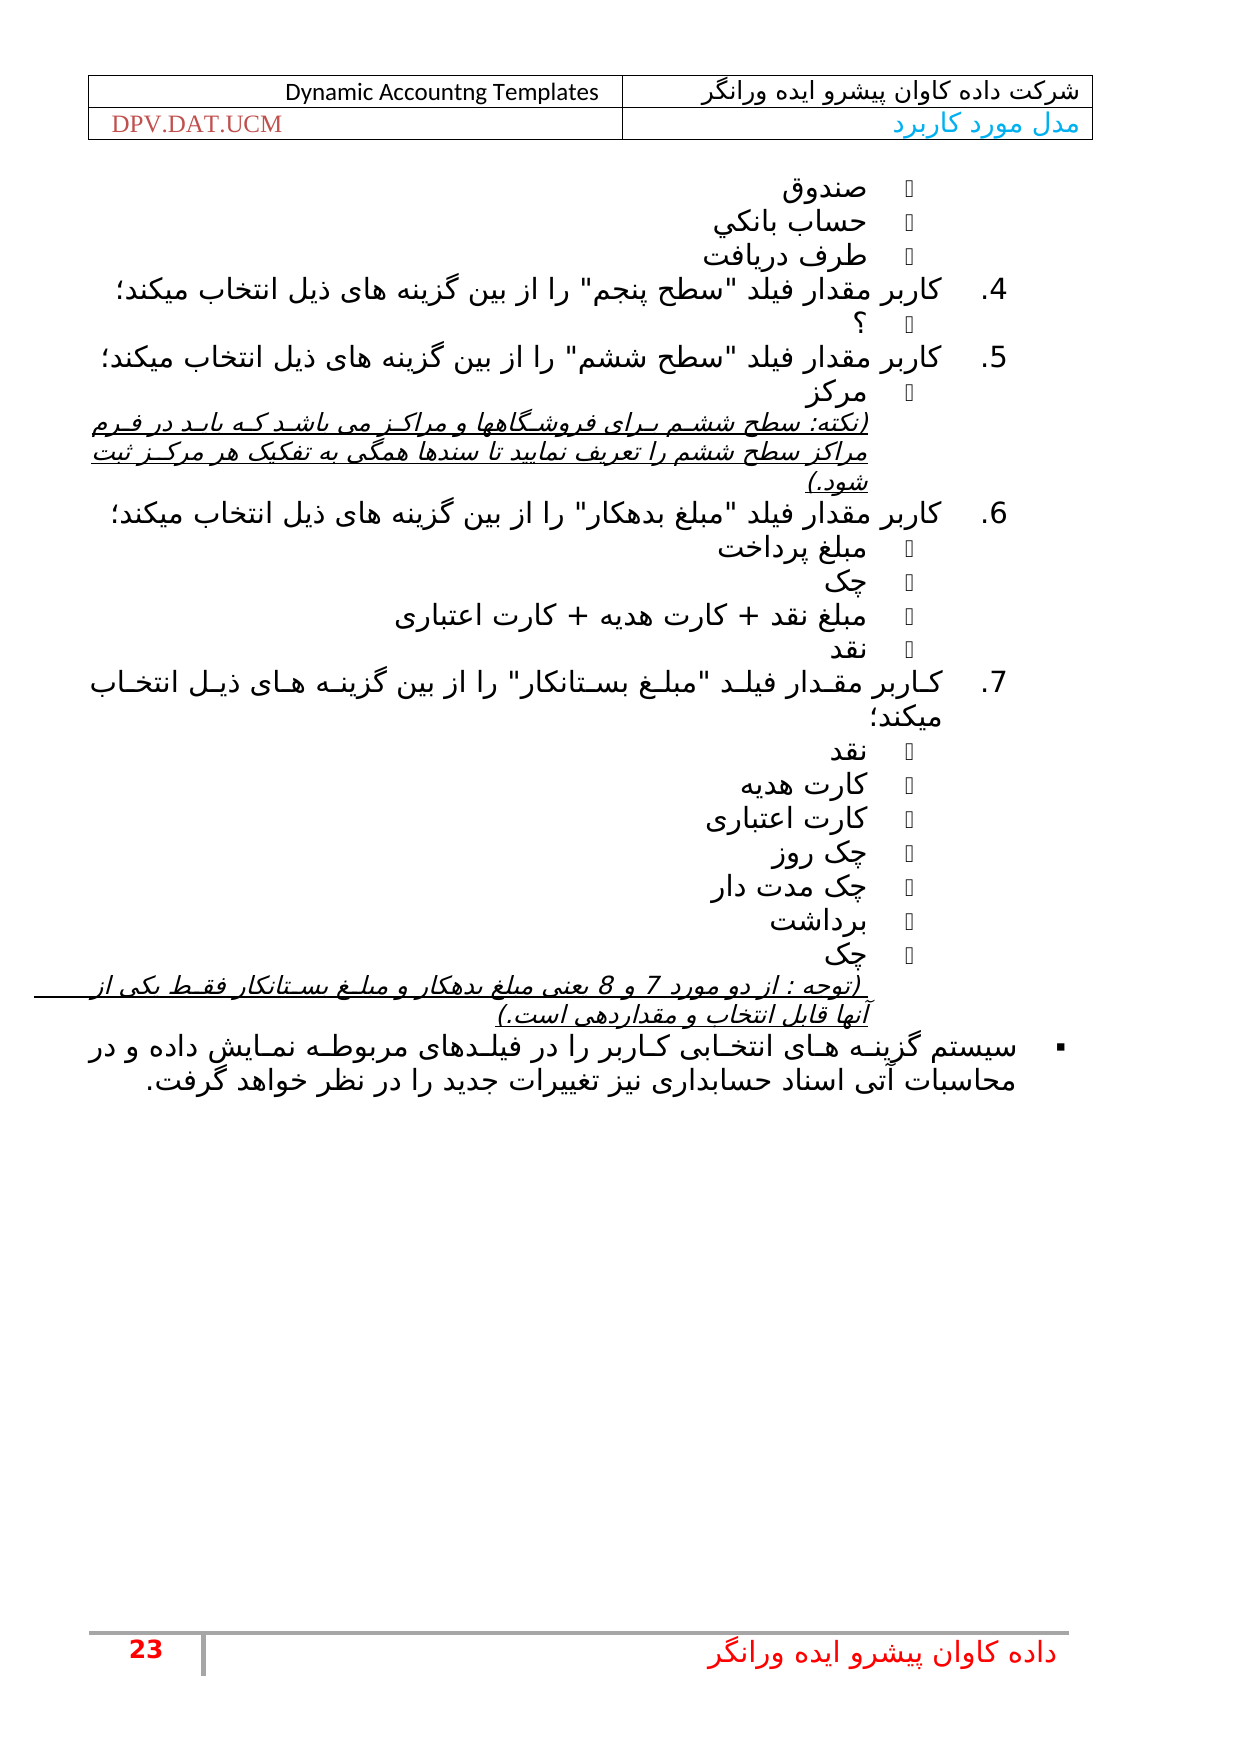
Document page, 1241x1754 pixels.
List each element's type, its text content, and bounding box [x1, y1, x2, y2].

list برداشت [89, 903, 905, 937]
list ؟ [89, 307, 905, 341]
list کاربر مقدار فیلد "سطح پنجم" را از بین گزینه های ذیل انتخاب میکند؛ [89, 273, 980, 307]
list نقد [89, 632, 905, 666]
list حساب بانكي [89, 205, 905, 239]
list سیستم گزینه های انتخابی کاربر را در فیلدهای مربوطه نمایش داده و در محاسبات آتی اسناد حسابداری نیز تغییرات جدید را در نظر خواهد گرفت. [89, 1030, 1055, 1098]
list مبلغ نقد + کارت هدیه + کارت اعتباری [89, 598, 905, 632]
list نقد [89, 734, 905, 768]
list مرکز [89, 374, 905, 408]
list صندوق [89, 171, 905, 205]
list کارت اعتباری [89, 802, 905, 836]
list کاربر مقدار فیلد "مبلغ بستانکار" را از بین گزینه های ذیل انتخاب میکند؛ [89, 666, 980, 734]
list کارت هدیه [89, 768, 905, 802]
list طرف دریافت [89, 239, 905, 273]
list چک مدت دار [89, 869, 905, 903]
list (توجه : از دو مورد 7 و 8 یعنی مبلغ بدهکار و مبلغ بستانکار فقط یکی از آنها قابل انتخاب و مقداردهی است.) [89, 998, 867, 1030]
list (توجه : از دو مورد 7 و 8 یعنی مبلغ بدهکار و مبلغ بستانکار فقط یکی از آنها قابل انتخاب و مقداردهی است.) [89, 971, 867, 996]
list کاربر مقدار فیلد "سطح ششم" را از بین گزینه های ذیل انتخاب میکند؛ [89, 341, 980, 374]
list چک [89, 937, 905, 971]
list کاربر مقدار فیلد "مبلغ بدهکار" را از بین گزینه های ذیل انتخاب میکند؛ [89, 496, 980, 530]
list چک [89, 564, 905, 598]
list مبلغ پرداخت [89, 530, 905, 564]
list (نکته: سطح ششم برای فروشگاهها و مراکز می باشد که باید در فرم مراکز سطح ششم را تعریف نمایید تا سندها همگی به تفکیک هر مرکز ثبت شود.) [89, 408, 867, 496]
list چک روز [89, 836, 905, 869]
